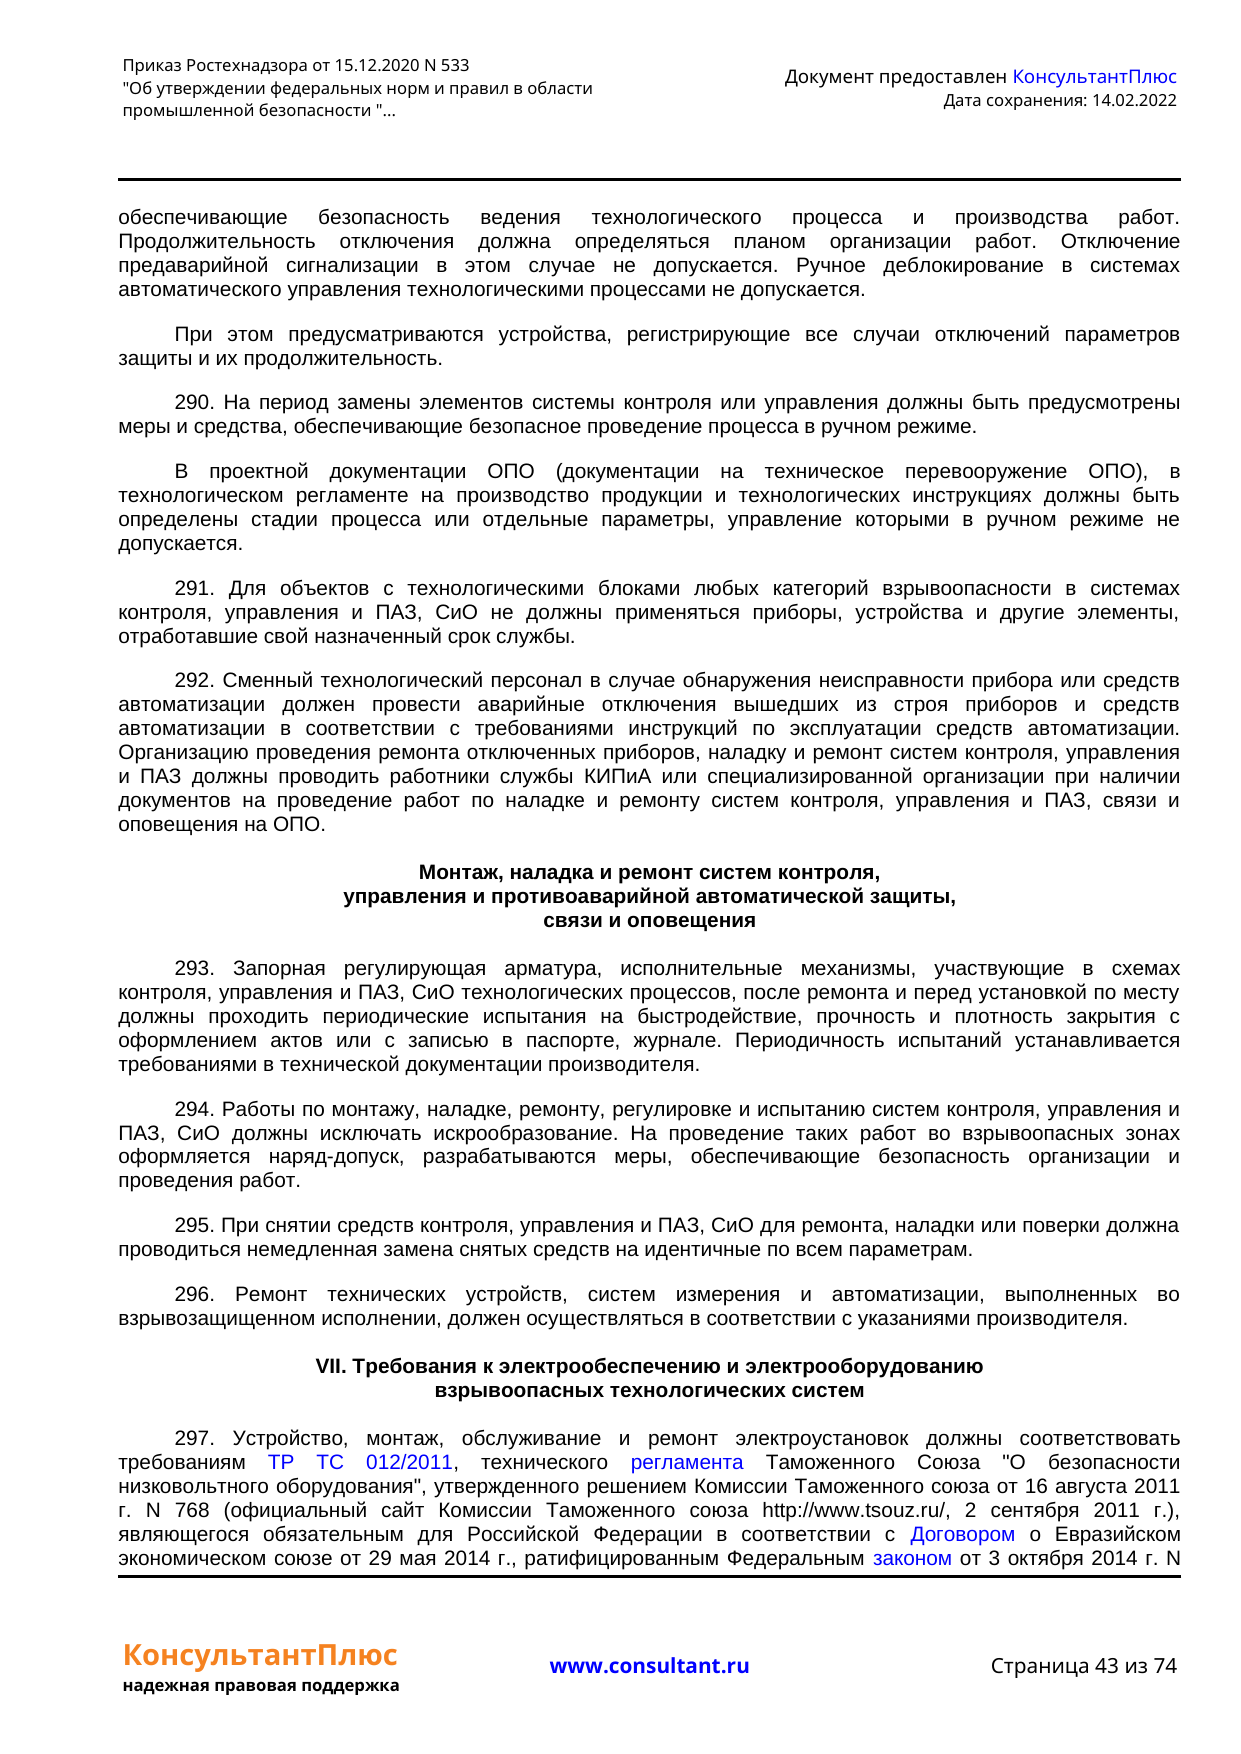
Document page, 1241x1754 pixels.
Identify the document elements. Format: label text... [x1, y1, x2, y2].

title взрывоопасных технологических систем [118, 1378, 1181, 1402]
text При этом предусматриваются устройства, регистрирующие все случаи отключений параметров защиты и их продолжительность. [118, 321, 1181, 369]
text 293. Запорная регулирующая арматура, исполнительные механизмы, участвующие в схемах контроля, управления и ПАЗ, СиО технологических процессов, после ремонта и перед установкой по месту должны проходить периодические испытания на быстродействие, прочность и плотность закрытия с оформлением актов или с записью в паспорте, журнале. Периодичность испытаний устанавливается требованиями в технической документации производителя. [118, 956, 1181, 1076]
text 296. Ремонт технических устройств, систем измерения и автоматизации, выполненных во взрывозащищенном исполнении, должен осуществляться в соответствии с указаниями производителя. [118, 1282, 1181, 1330]
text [118, 1426, 1181, 1569]
title VII. Требования к электрообеспечению и электрооборудованию [118, 1354, 1181, 1378]
text 290. На период замены элементов системы контроля или управления должны быть предусмотрены меры и средства, обеспечивающие безопасное проведение процесса в ручном режиме. [118, 390, 1181, 438]
text 294. Работы по монтажу, наладке, ремонту, регулировке и испытанию систем контроля, управления и ПАЗ, СиО должны исключать искрообразование. На проведение таких работ во взрывоопасных зонах оформляется наряд-допуск, разрабатываются меры, обеспечивающие безопасность организации и проведения работ. [118, 1096, 1181, 1192]
title Монтаж, наладка и ремонт систем контроля, [118, 860, 1181, 884]
title управления и противоаварийной автоматической защиты, [118, 884, 1181, 908]
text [118, 205, 1181, 301]
title связи и оповещения [118, 908, 1181, 932]
text 291. Для объектов с технологическими блоками любых категорий взрывоопасности в системах контроля, управления и ПАЗ, СиО не должны применяться приборы, устройства и другие элементы, отработавшие свой назначенный срок службы. [118, 576, 1181, 647]
text В проектной документации ОПО (документации на техническое перевооружение ОПО), в технологическом регламенте на производство продукции и технологических инструкциях должны быть определены стадии процесса или отдельные параметры, управление которыми в ручном режиме не допускается. [118, 459, 1181, 555]
text 295. При снятии средств контроля, управления и ПАЗ, СиО для ремонта, наладки или поверки должна проводиться немедленная замена снятых средств на идентичные по всем параметрам. [118, 1213, 1181, 1261]
text 292. Сменный технологический персонал в случае обнаружения неисправности прибора или средств автоматизации должен провести аварийные отключения вышедших из строя приборов и средств автоматизации в соответствии с требованиями инструкций по эксплуатации средств автоматизации. Организацию проведения ремонта отключенных приборов, наладку и ремонт систем контроля, управления и ПАЗ должны проводить работники службы КИПиА или специализированной организации при наличии документов на проведение работ по наладке и ремонту систем контроля, управления и ПАЗ, связи и оповещения на ОПО. [118, 668, 1181, 836]
